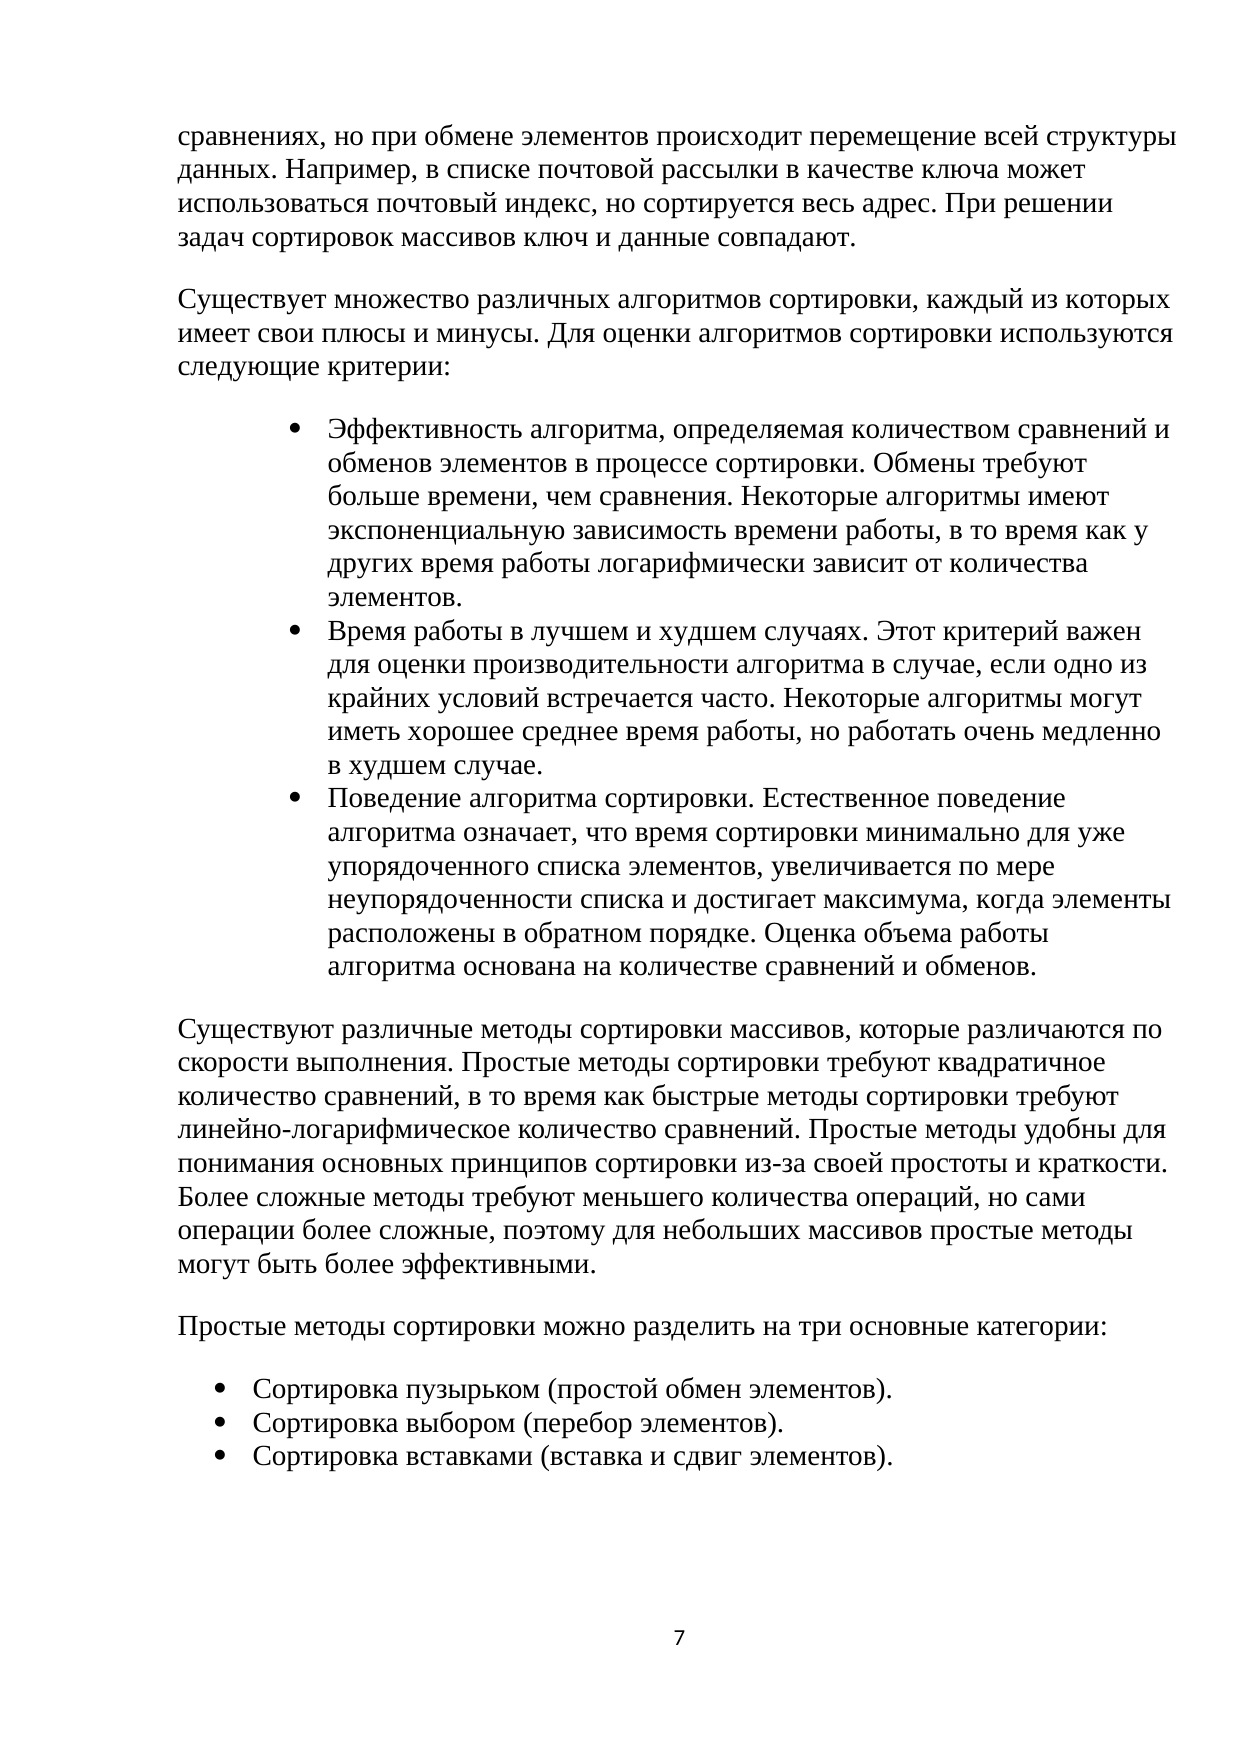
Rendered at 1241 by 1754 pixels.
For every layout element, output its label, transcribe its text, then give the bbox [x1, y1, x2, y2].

text Существует множество различных алгоритмов сортировки, каждый из которых имеет свои плюсы и минусы. Для оценки алгоритмов сортировки используются следующие критерии: [177, 281, 1181, 382]
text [177, 118, 1181, 252]
list Сортировка вставками (вставка и сдвиг элементов). [215, 1438, 1181, 1472]
list Эффективность алгоритма, определяемая количеством сравнений и обменов элементов в процессе сортировки. Обмены требуют больше времени, чем сравнения. Некоторые алгоритмы имеют экспоненциальную зависимость времени работы, в то время как у других время работы логарифмически зависит от количества элементов. [290, 411, 1181, 613]
list Сортировка пузырьком (простой обмен элементов). [215, 1371, 1181, 1405]
list Поведение алгоритма сортировки. Естественное поведение алгоритма означает, что время сортировки минимально для уже упорядоченного списка элементов, увеличивается по мере неупорядоченности списка и достигает максимума, когда элементы расположены в обратном порядке. Оценка объема работы алгоритма основана на количестве сравнений и обменов. [290, 780, 1181, 982]
list Время работы в лучшем и худшем случаях. Этот критерий важен для оценки производительности алгоритма в случае, если одно из крайних условий встречается часто. Некоторые алгоритмы могут иметь хорошее среднее время работы, но работать очень медленно в худшем случае. [290, 613, 1181, 780]
list Сортировка выбором (перебор элементов). [215, 1405, 1181, 1438]
text Существуют различные методы сортировки массивов, которые различаются по скорости выполнения. Простые методы сортировки требуют квадратичное количество сравнений, в то время как быстрые методы сортировки требуют линейно-логарифмическое количество сравнений. Простые методы удобны для понимания основных принципов сортировки из-за своей простоты и краткости. Более сложные методы требуют меньшего количества операций, но сами операции более сложные, поэтому для небольших массивов простые методы могут быть более эффективными. [177, 1011, 1181, 1279]
text Простые методы сортировки можно разделить на три основные категории: [177, 1308, 1181, 1342]
